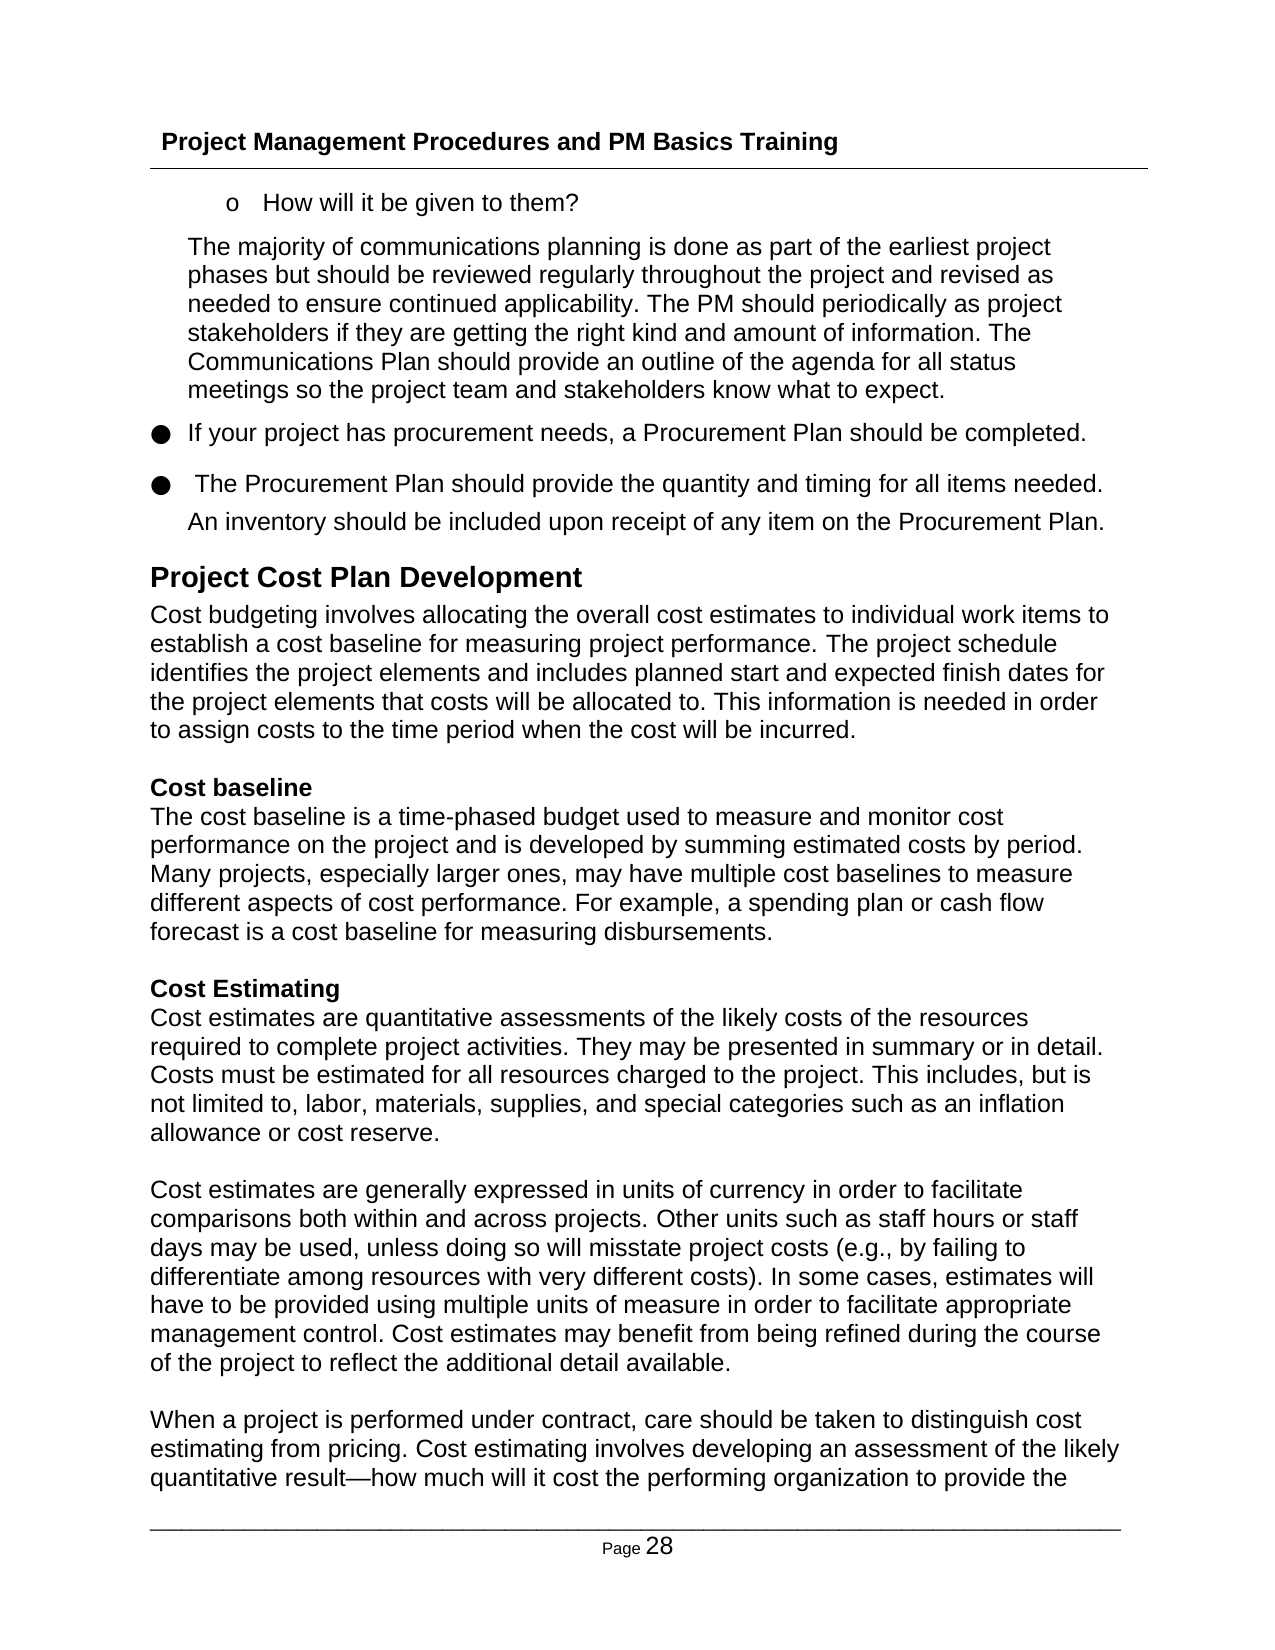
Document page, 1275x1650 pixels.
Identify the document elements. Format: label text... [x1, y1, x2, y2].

text Cost estimates are generally expressed in units of currency in order to facilitate comparisons both within and across projects. Other units such as staff hours or staff days may be used, unless doing so will misstate project costs (e.g., by failing to differentiate among resources with very different costs). In some cases, estimates will have to be provided using multiple units of measure in order to facilitate appropriate management control. Cost estimates may benefit from being refined during the course of the project to reflect the additional detail available. [150, 1175, 1125, 1376]
text The cost baseline is a time-phased budget used to measure and monitor cost performance on the project and is developed by summing estimated costs by period. Many projects, especially larger ones, may have multiple cost baselines to measure different aspects of cost performance. For example, a spending plan or cash flow forecast is a cost baseline for measuring disbursements. [150, 801, 1125, 945]
text Cost Estimating [150, 974, 1125, 1003]
list How will it be given to them? [225, 188, 1125, 219]
text Cost budgeting involves allocating the overall cost estimates to individual work items to establish a cost baseline for measuring project performance. The project schedule identifies the project elements and includes planned start and expected finish dates for the project elements that costs will be allocated to. This information is needed in order to assign costs to the time period when the cost will be incurred. [150, 600, 1125, 744]
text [150, 1405, 1125, 1491]
list The Procurement Plan should provide the quantity and timing for all items needed. An inventory should be included upon receipt of any item on the Procurement Plan. [150, 455, 1125, 535]
subtitle Project Cost Plan Development [150, 560, 1125, 594]
text The majority of communications planning is done as part of the earliest project phases but should be reviewed regularly throughout the project and revised as needed to ensure continued applicability. The PM should periodically as project stakeholders if they are getting the right kind and amount of information. The Communications Plan should provide an outline of the agenda for all status meetings so the project team and stakeholders know what to expect. [187, 232, 1125, 404]
text Cost baseline [150, 773, 1125, 801]
text Cost estimates are quantitative assessments of the likely costs of the resources required to complete project activities. They may be presented in summary or in detail. Costs must be estimated for all resources charged to the project. This includes, but is not limited to, labor, materials, supplies, and special categories such as an inflation allowance or cost reserve. [150, 1003, 1125, 1146]
list If your project has procurement needs, a Procurement Plan should be completed. [150, 404, 1125, 455]
